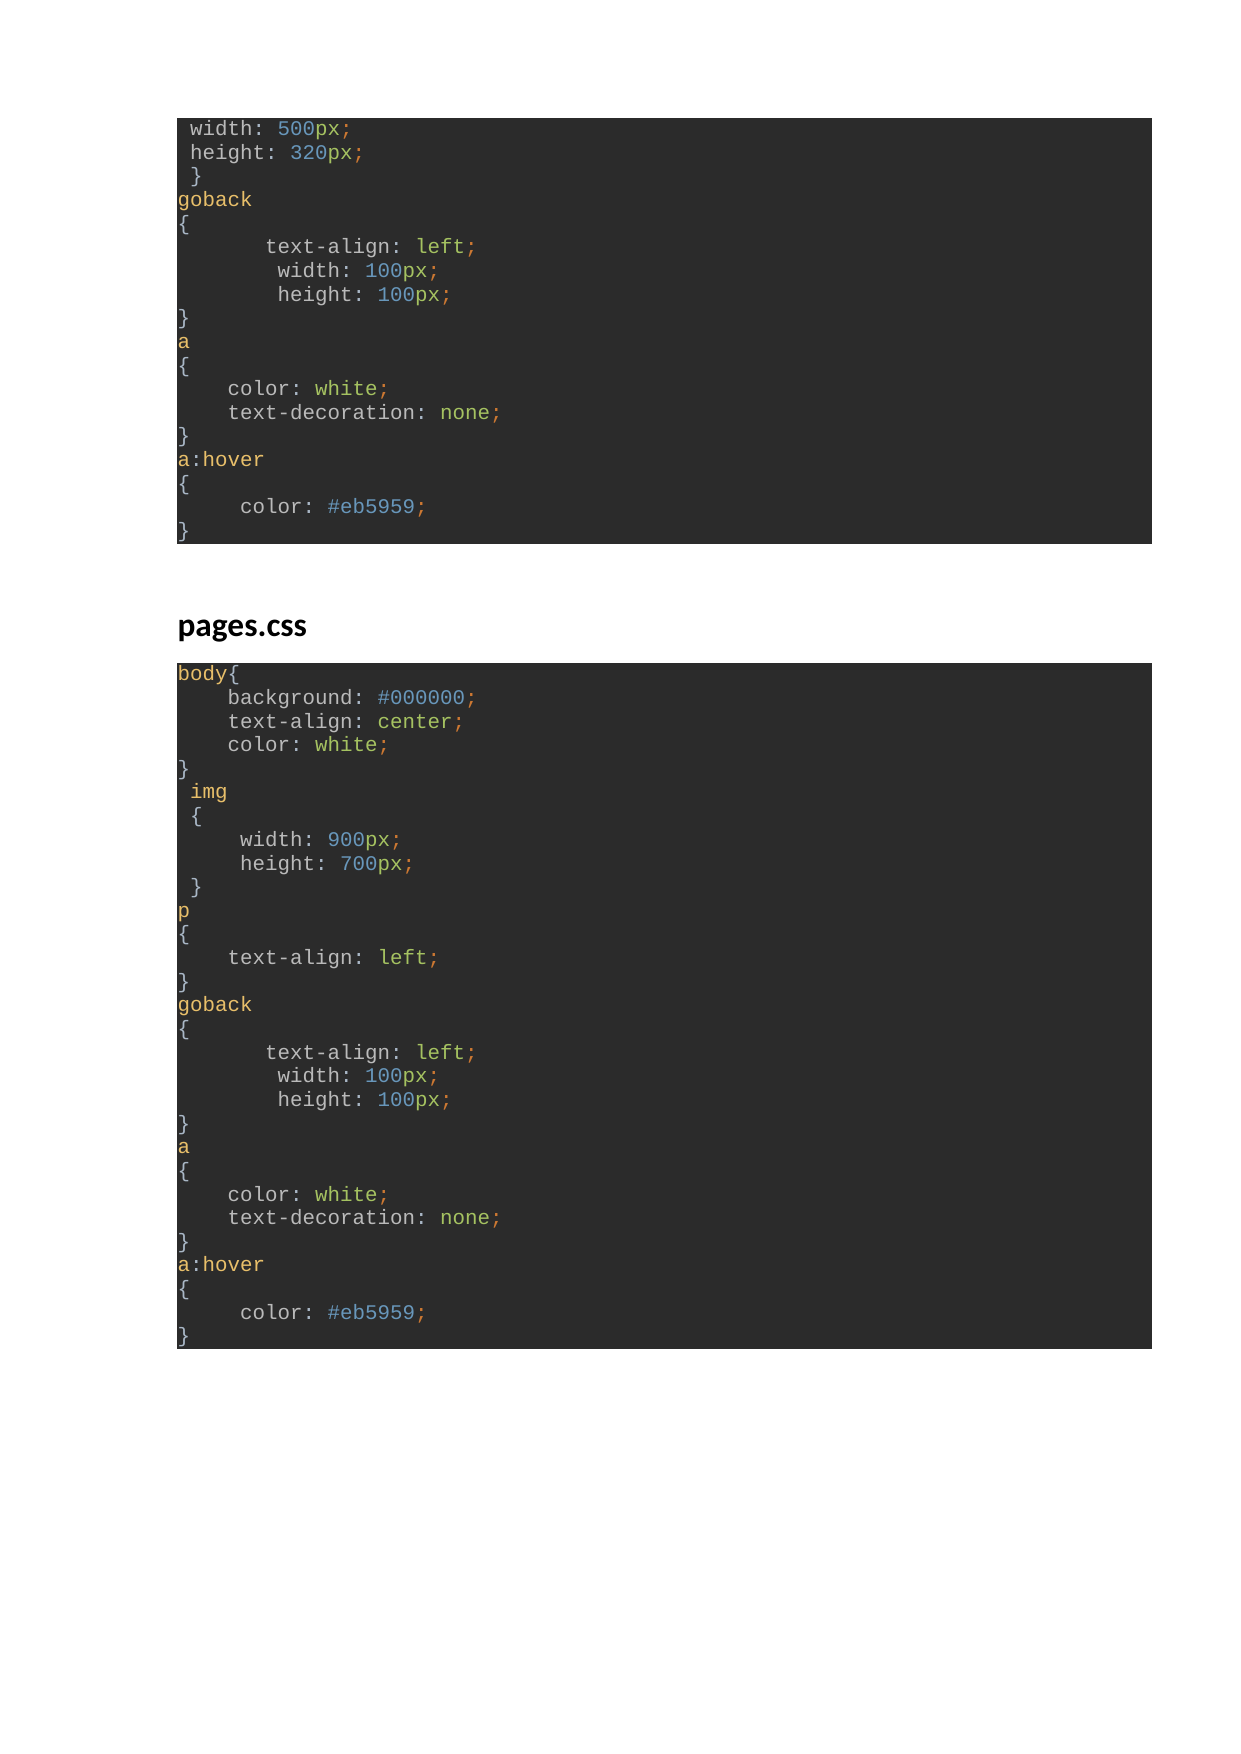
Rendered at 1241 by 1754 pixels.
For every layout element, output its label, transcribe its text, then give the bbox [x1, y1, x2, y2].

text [177, 118, 1152, 544]
text pages.css [177, 603, 1152, 644]
text body{ background: #000000; text-align: center; color: white; } img { width: 900px; height: 700px; } p { text-align: left; } goback { text-align: left; width: 100px; height: 100px; } a { color: white; text-decoration: none; } a:hover { color: #eb5959; } [177, 663, 1152, 1349]
